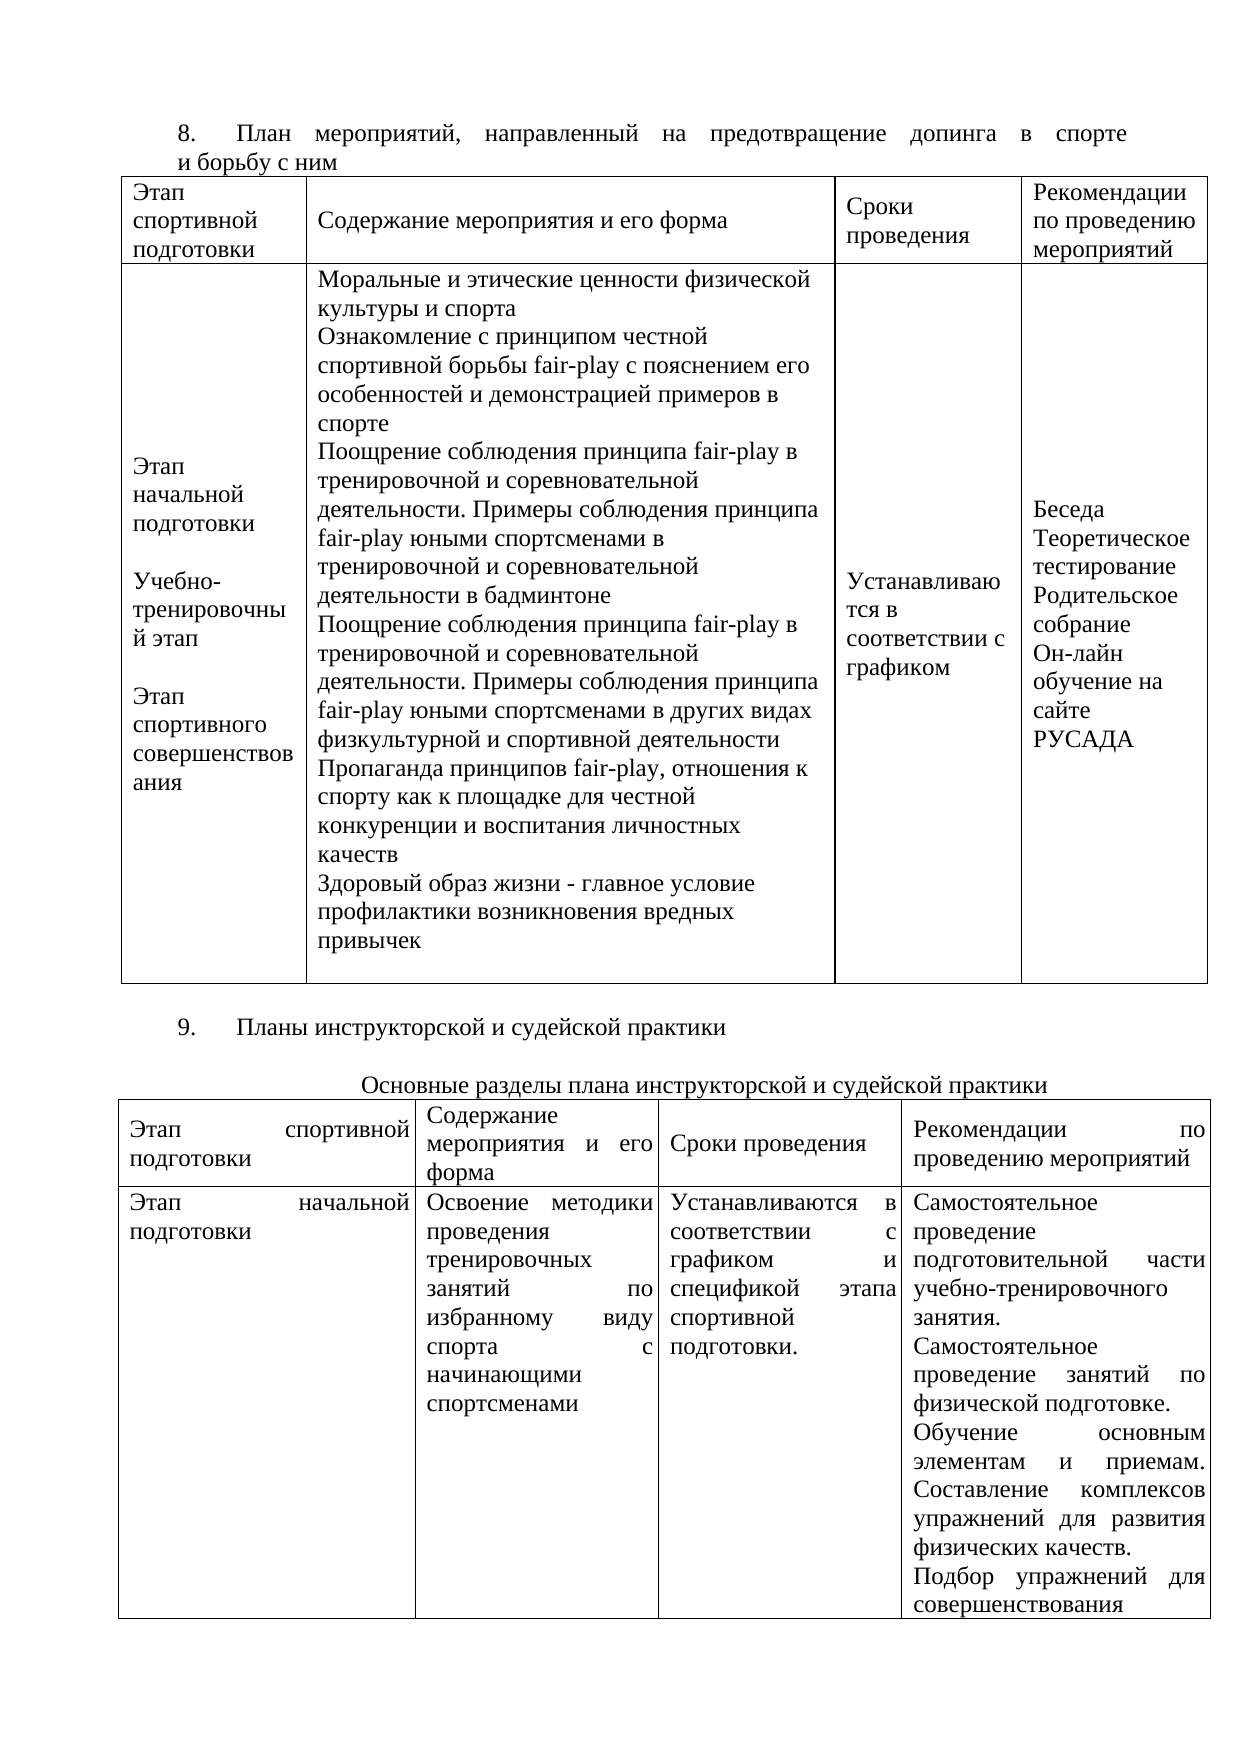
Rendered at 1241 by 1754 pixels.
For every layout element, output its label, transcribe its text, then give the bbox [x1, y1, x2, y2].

table_header Содержание мероприятия и его форма [307, 177, 834, 263]
table_cell Моральные и этические ценности физической культуры и спорта Ознакомление с принципом честной спортивной борьбы fair-play с пояснением его особенностей и демонстрацией примеров в спорте Поощрение соблюдения принципа fair-play в тренировочной и соревновательной деятельности. Примеры соблюдения принципа fair-play юными спортсменами в тренировочной и соревновательной деятельности в бадминтоне Поощрение соблюдения принципа fair-play в тренировочной и соревновательной деятельности. Примеры соблюдения принципа fair-play юными спортсменами в других видах физкультурной и спортивной деятельности Пропаганда принципов fair-play, отношения к спорту как к площадке для честной конкуренции и воспитания личностных качеств Здоровый образ жизни - главное условие профилактики возникновения вредных привычек [307, 264, 834, 983]
table_header Рекомендации по проведению мероприятий [902, 1100, 1210, 1186]
table_header Рекомендации по проведению мероприятий [1022, 177, 1207, 263]
table_header Этап спортивной подготовки [119, 1100, 415, 1186]
table_header Содержание мероприятия и его форма [416, 1100, 658, 1186]
table_header Сроки проведения [836, 177, 1021, 263]
table_cell Устанавливаются в соответствии с графиком [836, 264, 1021, 983]
list План мероприятий, направленный на предотвращение допинга в спорте и борьбу с ним [177, 118, 1152, 176]
text Основные разделы плана инструкторской и судейской практики [177, 1070, 1157, 1099]
table_cell Беседа Теоретическое тестирование Родительское собрание Он-лайн обучение на сайте РУСАДА [1022, 264, 1207, 983]
list Планы инструкторской и судейской практики [177, 1012, 1152, 1041]
table_header Сроки проведения [659, 1100, 901, 1186]
table_cell Этап начальной подготовки Учебно-тренировочный этап Этап спортивного совершенствования [122, 264, 306, 983]
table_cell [659, 1187, 901, 1618]
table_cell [902, 1187, 1210, 1618]
table_header Этап спортивной подготовки [122, 177, 306, 263]
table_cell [119, 1187, 415, 1618]
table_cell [416, 1187, 658, 1618]
